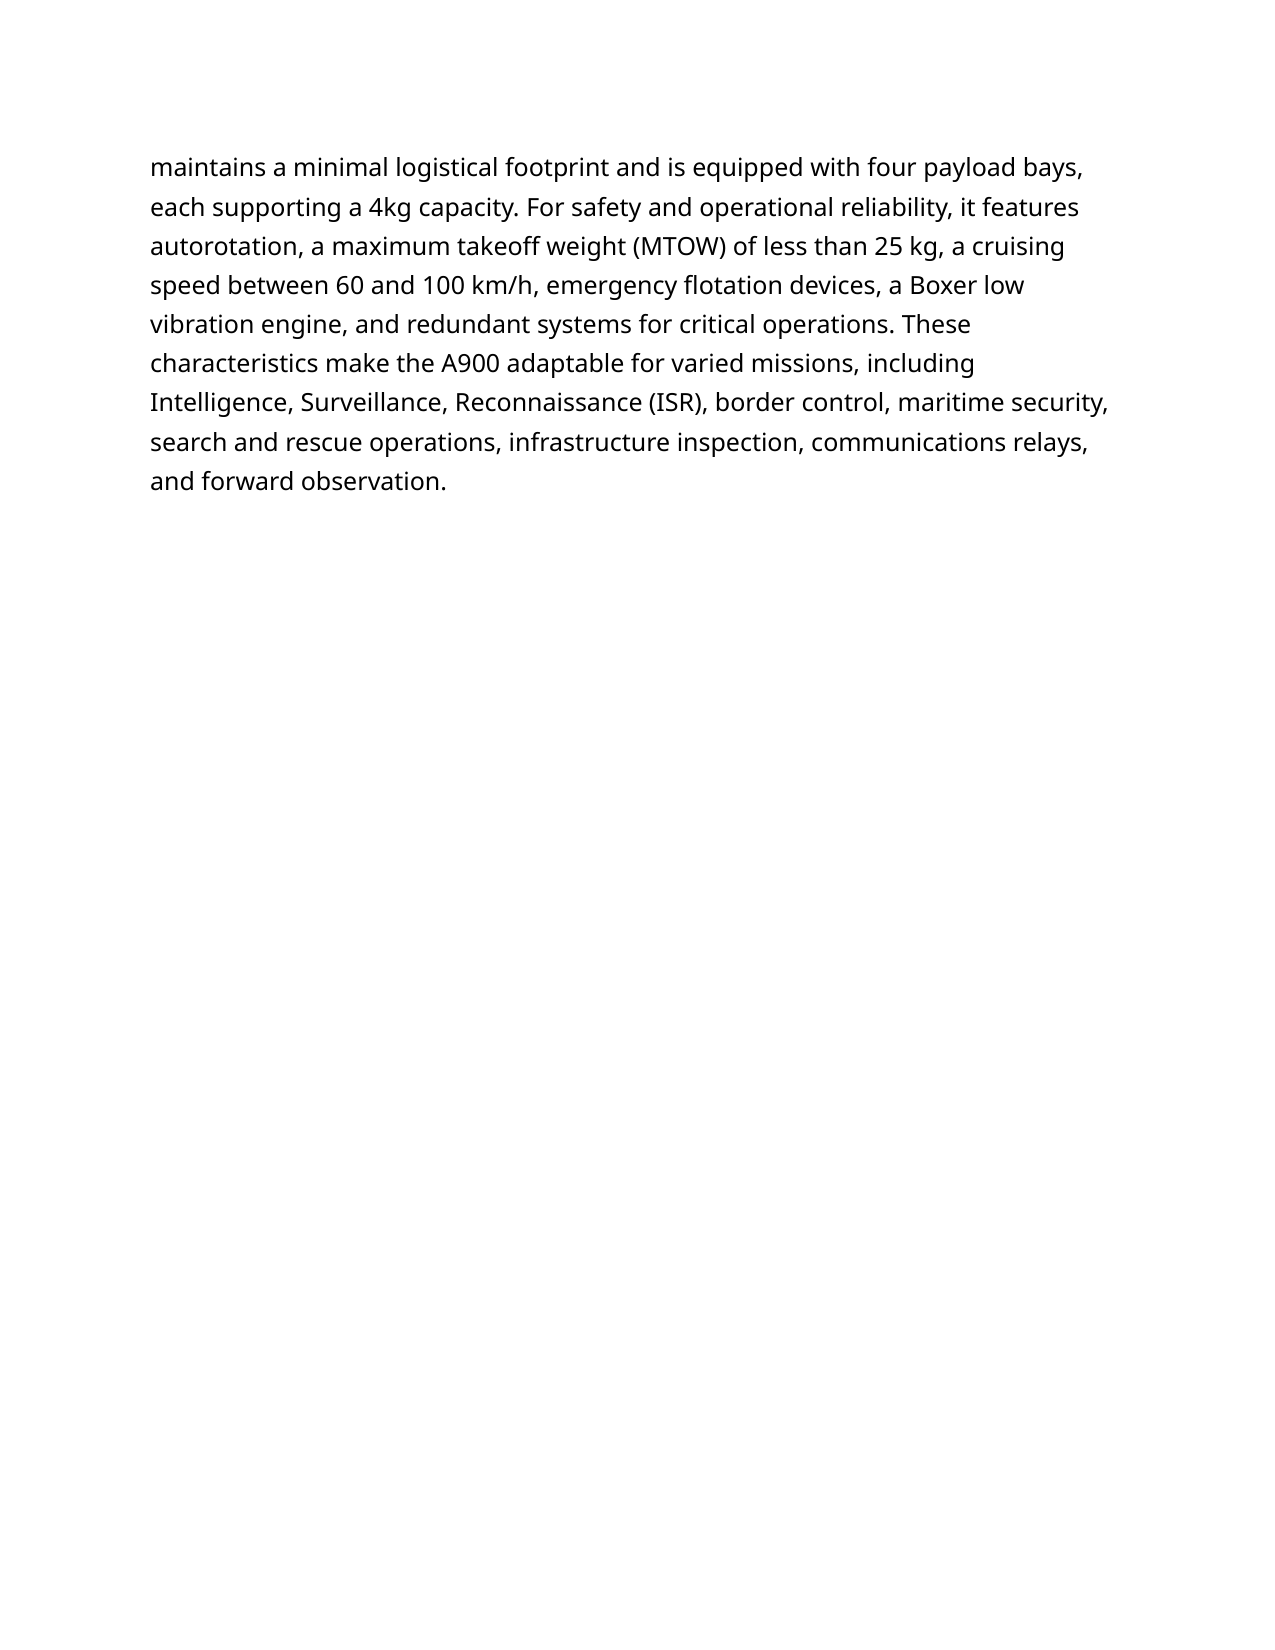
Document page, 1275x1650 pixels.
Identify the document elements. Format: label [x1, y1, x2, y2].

text [150, 150, 1125, 537]
